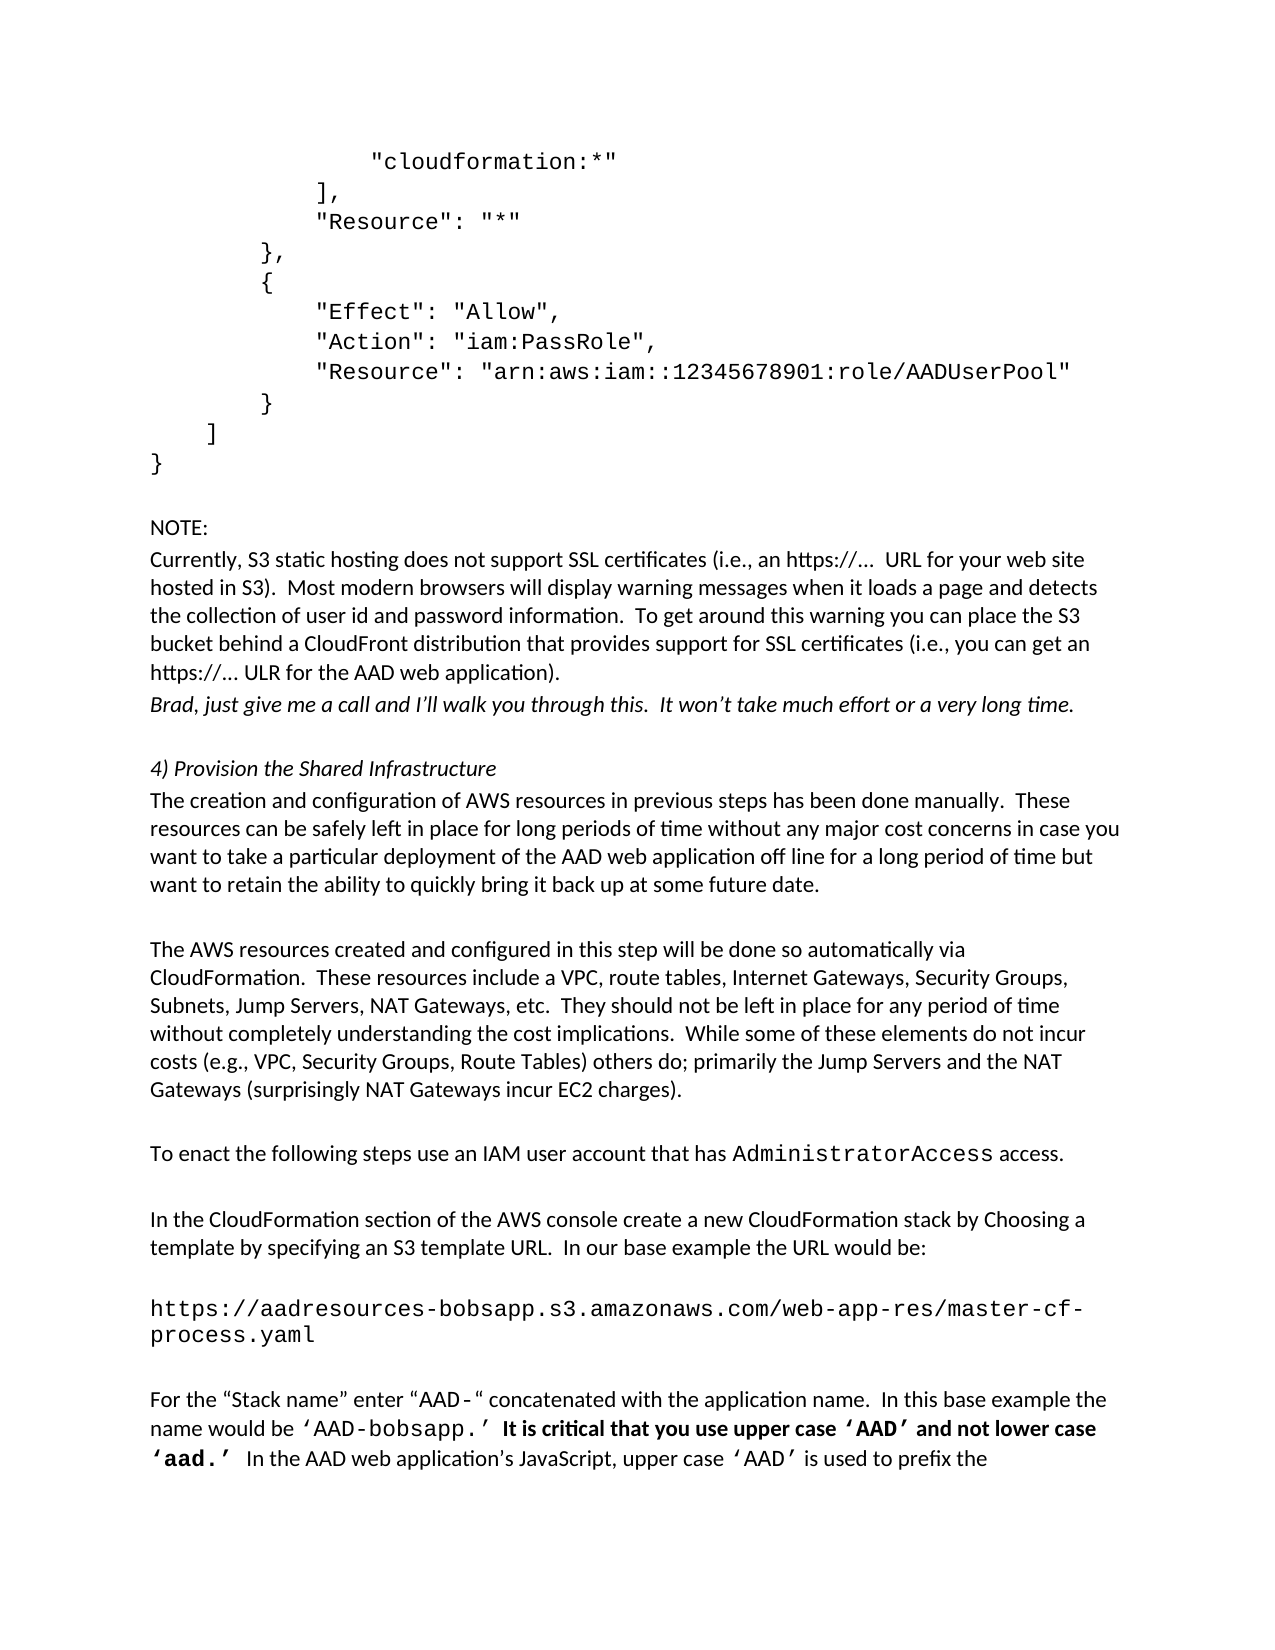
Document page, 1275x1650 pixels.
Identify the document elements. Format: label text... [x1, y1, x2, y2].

text NOTE: [150, 513, 1125, 541]
text To enact the following steps use an IAM user account that has AdministratorAccess access. [150, 1139, 1125, 1168]
text Currently, S3 static hosting does not support SSL certificates (i.e., an https://... URL for your web site hosted in S3). Most modern browsers will display warning messages when it loads a page and detects the collection of user id and password information. To get around this warning you can place the S3 bucket behind a CloudFront distribution that provides support for SSL certificates (i.e., you can get an https://... ULR for the AAD web application). [150, 546, 1125, 686]
text 4) Provision the Shared Infrastructure [150, 754, 1125, 782]
text }, [150, 240, 1125, 266]
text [150, 1385, 1125, 1473]
text https://aadresources-bobsapp.s3.amazonaws.com/web-app-res/master-cf-process.yaml [150, 1297, 1125, 1349]
text "Resource": "*" [150, 210, 1125, 236]
text "Resource": "arn:aws:iam::12345678901:role/AADUserPool" [150, 361, 1125, 387]
text ], [150, 180, 1125, 206]
text "cloudformation:*" [150, 150, 1125, 176]
text In the CloudFormation section of the AWS console create a new CloudFormation stack by Choosing a template by specifying an S3 template URL. In our base example the URL would be: [150, 1205, 1125, 1261]
text The creation and configuration of AWS resources in previous steps has been done manually. These resources can be safely left in place for long periods of time without any major cost concerns in case you want to take a particular deployment of the AAD web application off line for a long period of time but want to retain the ability to quickly bring it back up at some future date. [150, 786, 1125, 898]
text ] [150, 421, 1125, 447]
text } [150, 391, 1125, 417]
text The AWS resources created and configured in this step will be done so automatically via CloudFormation. These resources include a VPC, route tables, Internet Gateways, Security Groups, Subnets, Jump Servers, NAT Gateways, etc. They should not be left in place for any period of time without completely understanding the cost implications. While some of these elements do not incur costs (e.g., VPC, Security Groups, Route Tables) others do; primarily the Jump Servers and the NAT Gateways (surprisingly NAT Gateways incur EC2 charges). [150, 935, 1125, 1103]
text "Action": "iam:PassRole", [150, 331, 1125, 357]
text "Effect": "Allow", [150, 301, 1125, 326]
text { [150, 270, 1125, 296]
text Brad, just give me a call and I’ll walk you through this. It won’t take much effort or a very long time. [150, 690, 1125, 718]
text } [150, 451, 1125, 477]
